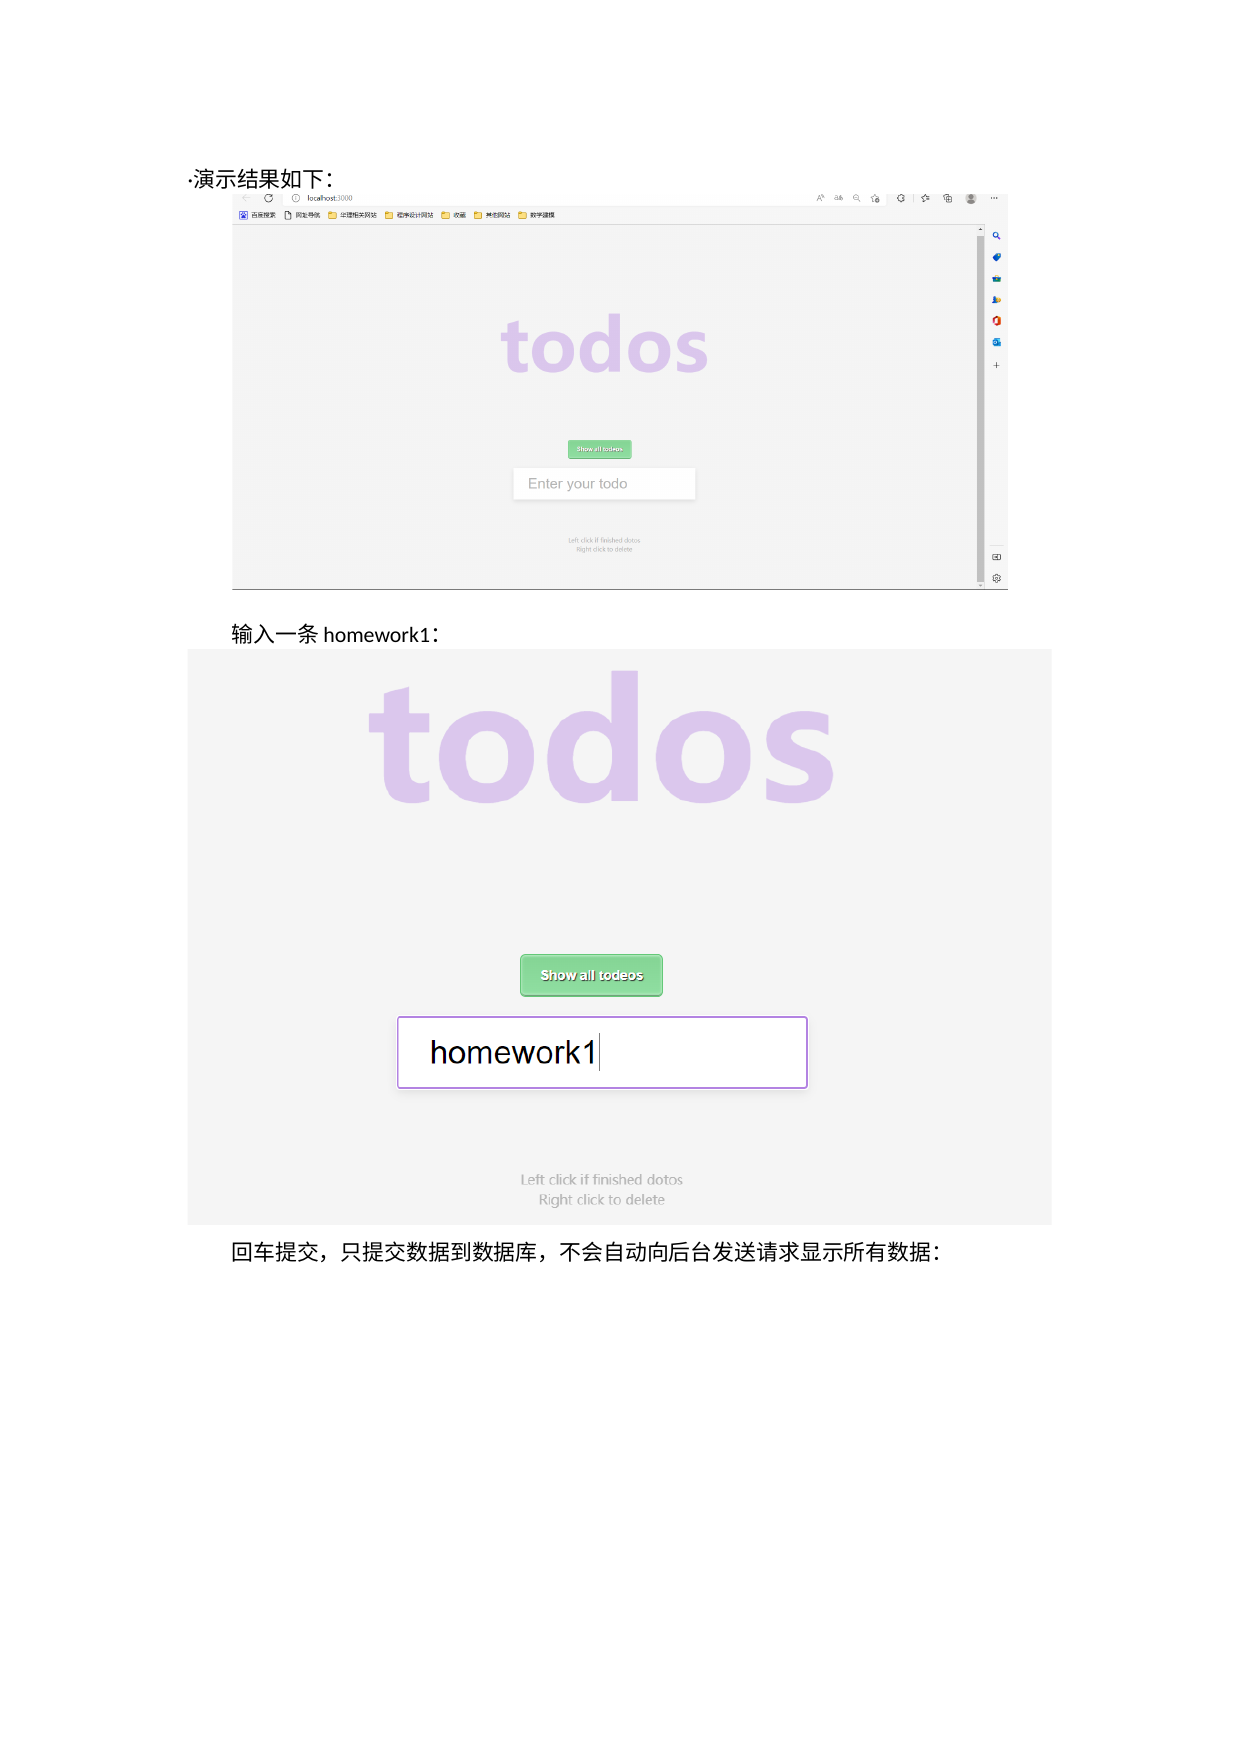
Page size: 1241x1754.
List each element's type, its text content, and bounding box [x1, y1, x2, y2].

picture [187, 649, 1052, 1225]
text ·演示结果如下： [187, 162, 1053, 194]
text 输入一条homework1： [187, 617, 1053, 649]
text 回车提交，只提交数据到数据库，不会自动向后台发送请求显示所有数据： [187, 1234, 1053, 1267]
picture [232, 194, 1008, 590]
